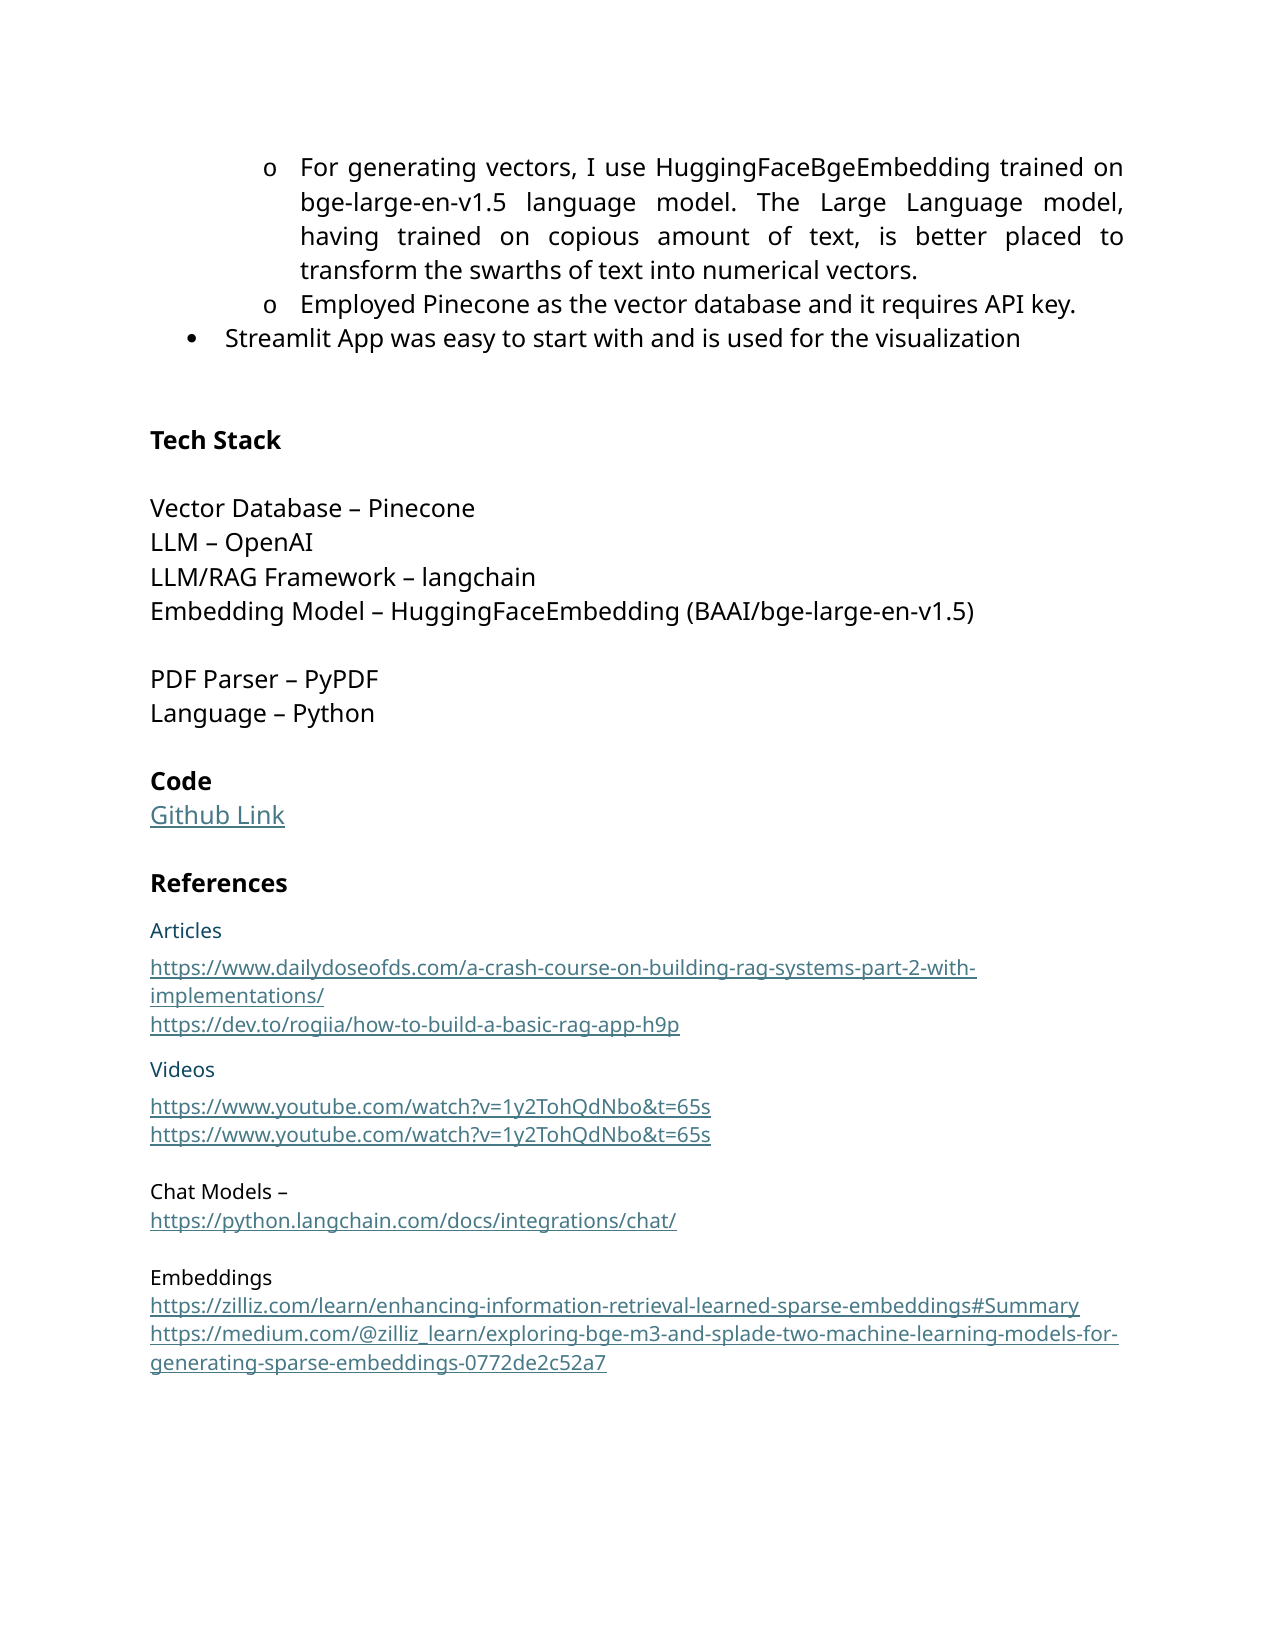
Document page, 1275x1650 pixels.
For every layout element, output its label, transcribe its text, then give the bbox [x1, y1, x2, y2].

text Tech Stack [150, 423, 1125, 457]
list Employed Pinecone as the vector database and it requires API key. [262, 286, 1125, 321]
text Github Link [150, 798, 1125, 832]
text https://medium.com/@zilliz_learn/exploring-bge-m3-and-splade-two-machine-learning-models-for-generating-sparse-embeddings-0772de2c52a7 [150, 1319, 1125, 1376]
text PDF Parser – PyPDF [150, 661, 1125, 695]
text https://www.youtube.com/watch?v=1y2TohQdNbo&t=65s [150, 1092, 1125, 1120]
text https://www.youtube.com/watch?v=1y2TohQdNbo&t=65s [150, 1120, 1125, 1149]
text Language – Python [150, 695, 1125, 729]
text LLM – OpenAI [150, 525, 1125, 559]
text Embedding Model – HuggingFaceEmbedding (BAAI/bge-large-en-v1.5) [150, 593, 1125, 627]
text Embeddings [150, 1263, 1125, 1291]
text References [150, 866, 1125, 900]
text https://python.langchain.com/docs/integrations/chat/ [150, 1206, 1125, 1234]
list Streamlit App was easy to start with and is used for the visualization [187, 321, 1125, 355]
text Code [150, 763, 1125, 798]
subtitle Articles [150, 916, 1125, 945]
text https://dev.to/rogiia/how-to-build-a-basic-rag-app-h9p [150, 1010, 1125, 1038]
text Vector Database – Pinecone [150, 491, 1125, 525]
subtitle Videos [150, 1055, 1125, 1084]
text https://www.dailydoseofds.com/a-crash-course-on-building-rag-systems-part-2-with-implementations/ [150, 953, 1125, 1010]
text LLM/RAG Framework – langchain [150, 559, 1125, 593]
list For generating vectors, I use HuggingFaceBgeEmbedding trained on bge-large-en-v1.5 language model. The Large Language model, having trained on copious amount of text, is better placed to transform the swarths of text into numerical vectors. [262, 150, 1125, 286]
text https://zilliz.com/learn/enhancing-information-retrieval-learned-sparse-embeddings#Summary [150, 1291, 1125, 1319]
text Chat Models – [150, 1177, 1125, 1206]
